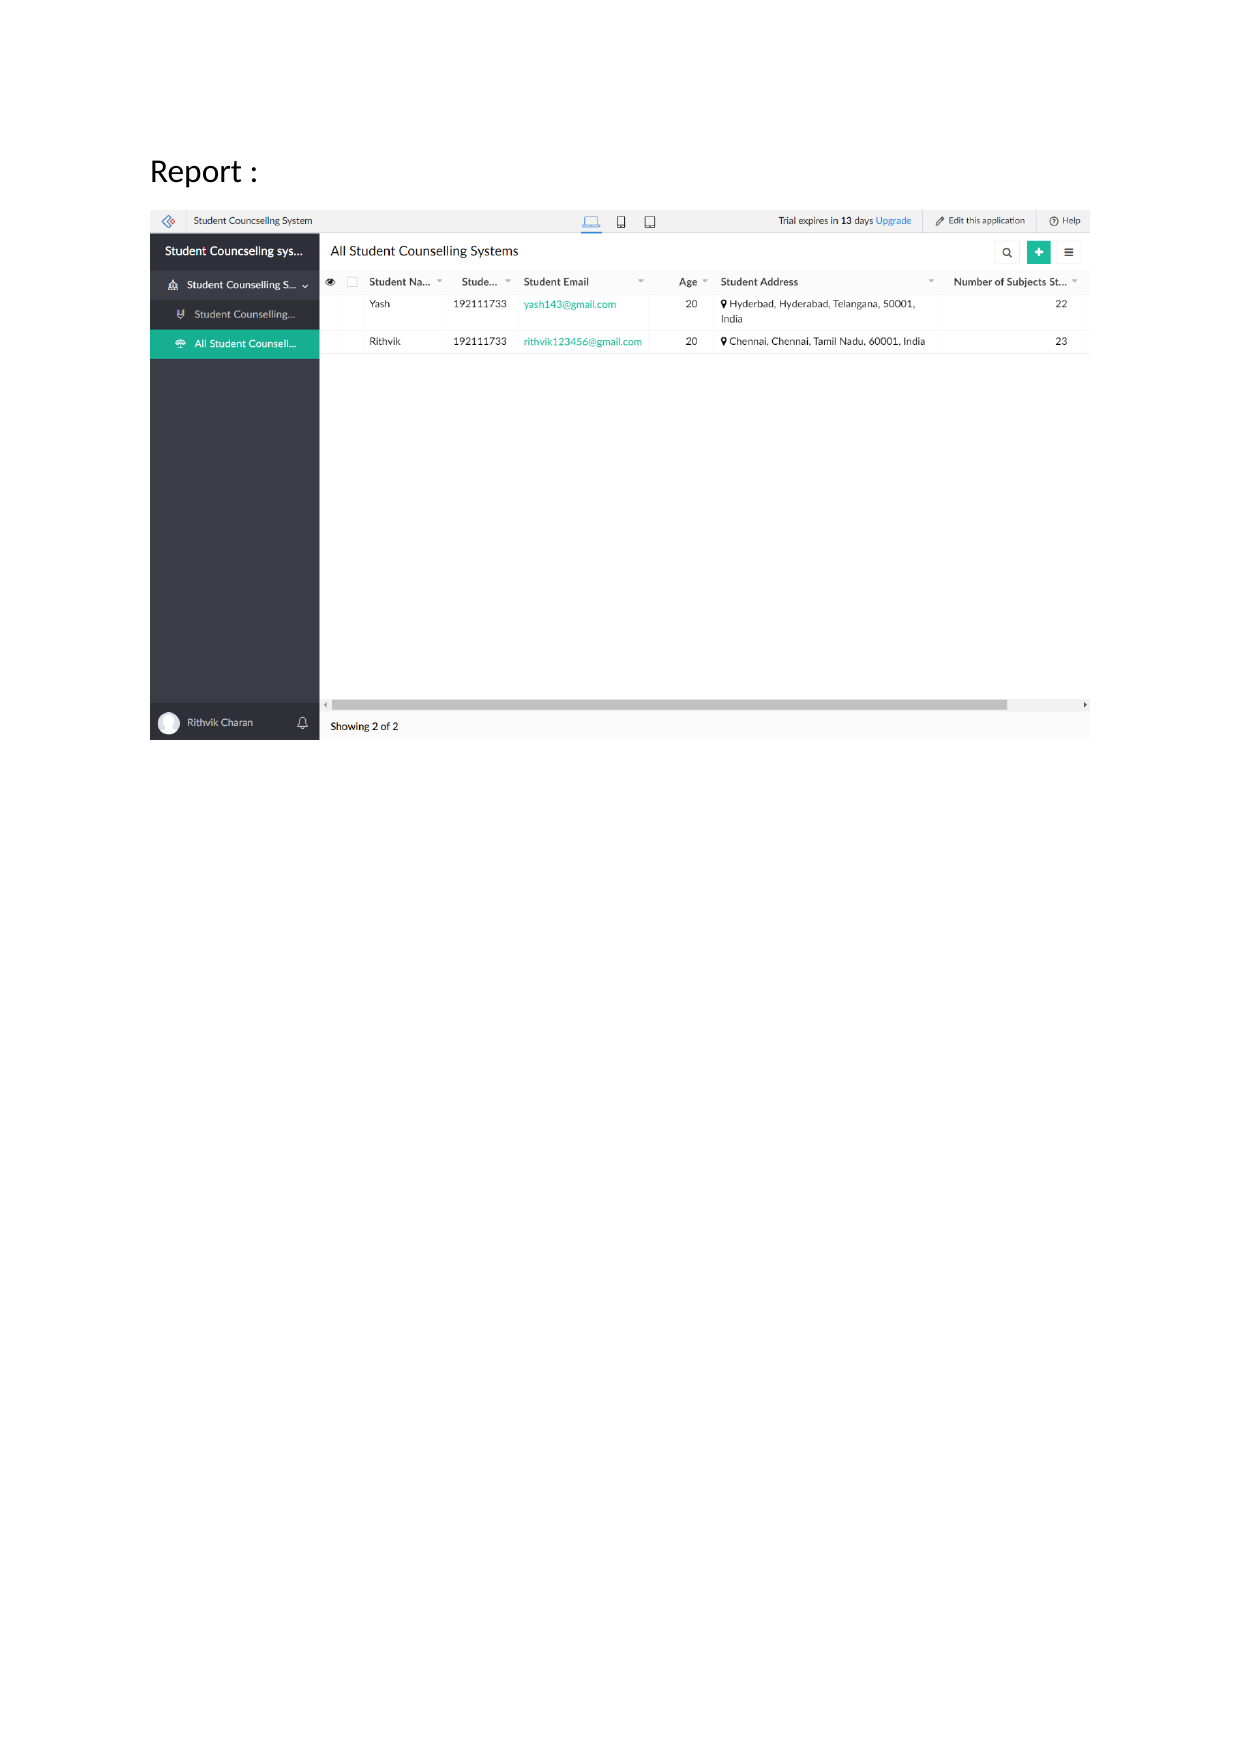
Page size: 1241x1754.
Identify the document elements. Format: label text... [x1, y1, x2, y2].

text Report : [150, 150, 1090, 191]
picture [150, 210, 1091, 740]
